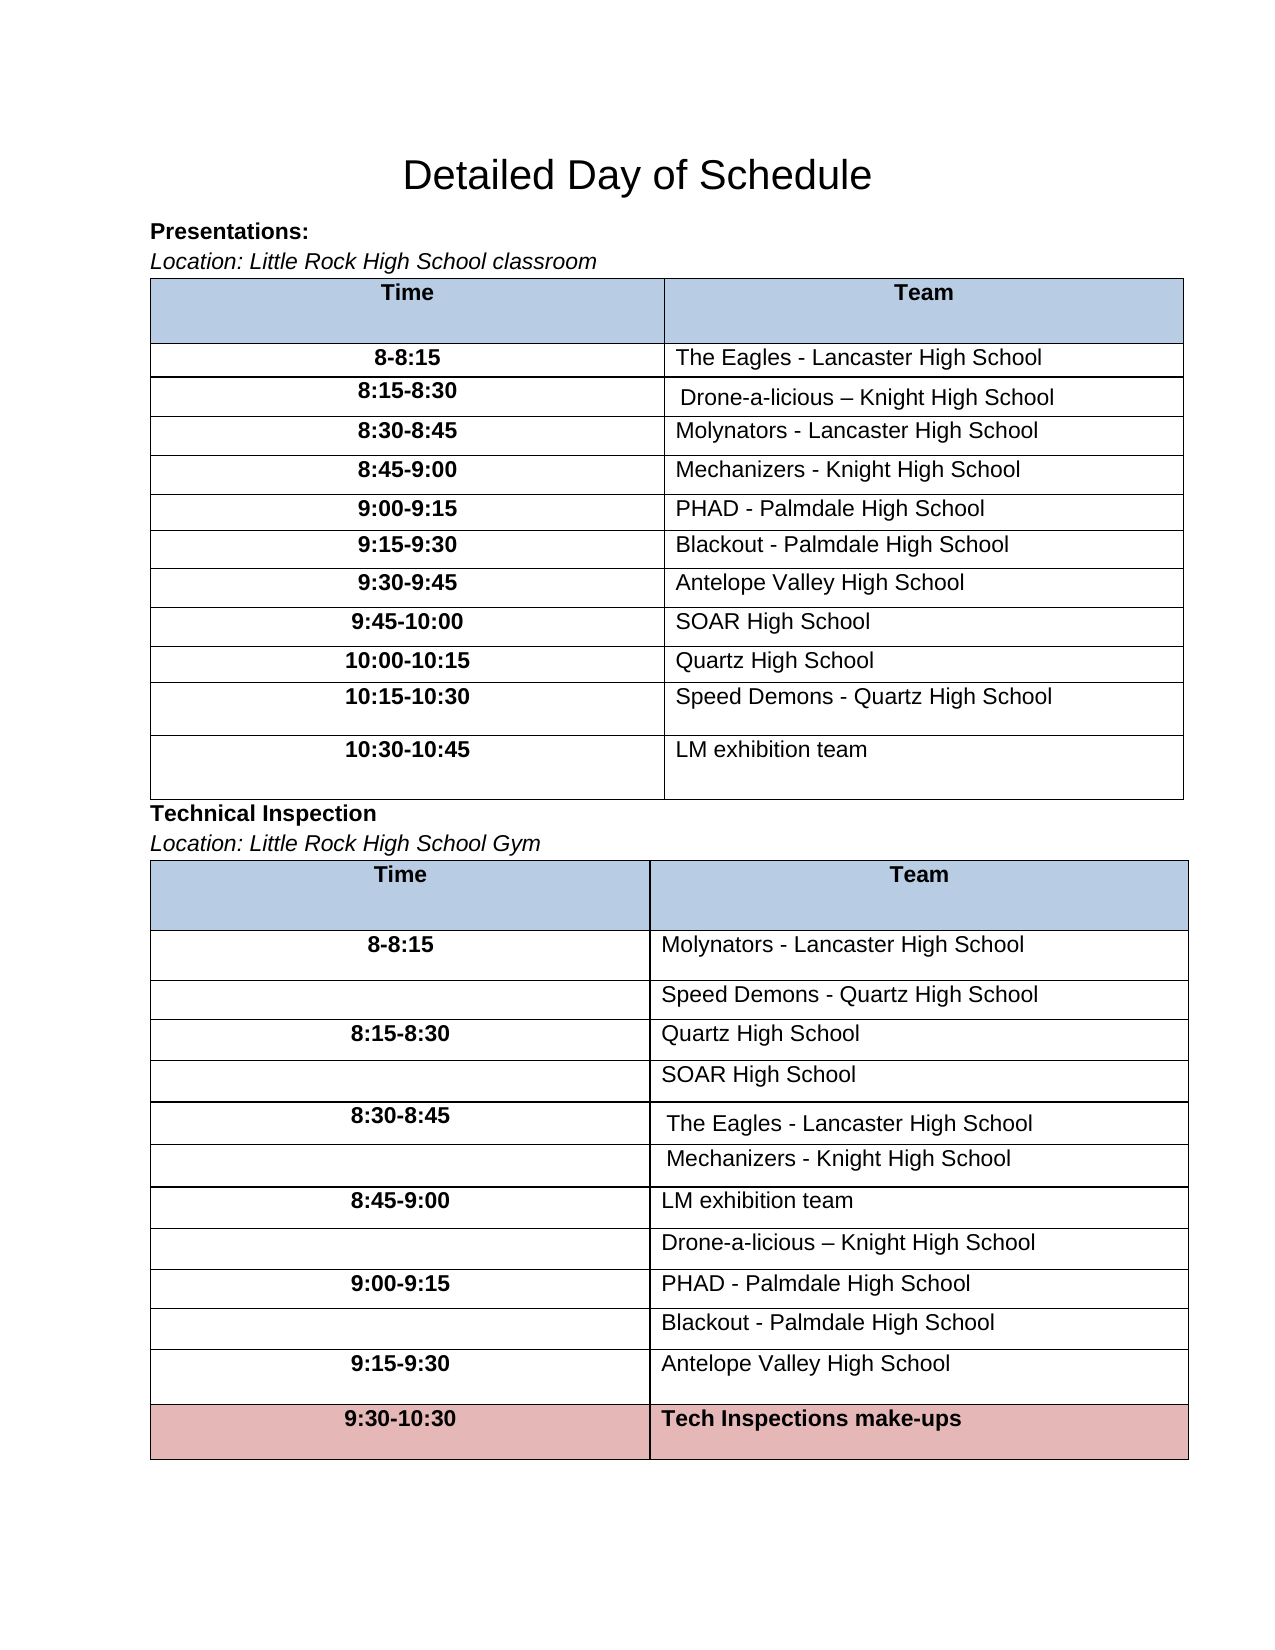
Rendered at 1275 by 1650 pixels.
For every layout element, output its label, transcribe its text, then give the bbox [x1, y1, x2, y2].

table_cell 8:45-9:00 [151, 456, 664, 493]
table_cell 8:30-8:45 [151, 417, 664, 455]
table_cell SOAR High School [665, 608, 1183, 646]
text Presentations: [150, 218, 1125, 244]
subtitle Detailed Day of Schedule [150, 150, 1125, 198]
table_cell 9:30-9:45 [151, 569, 664, 607]
table_cell [665, 378, 1183, 416]
table_cell PHAD - Palmdale High School [651, 1270, 1188, 1308]
table_cell Drone-a-licious – Knight High School [651, 1229, 1188, 1269]
table_header Time [151, 279, 664, 343]
table_cell 8:15-8:30 [151, 378, 664, 416]
table_cell [151, 1145, 649, 1186]
table_cell The Eagles - Lancaster High School [665, 344, 1183, 376]
table_header Team [665, 279, 1183, 343]
table_cell 10:30-10:45 [151, 736, 664, 799]
table_cell [151, 1229, 649, 1269]
table_cell [651, 1103, 1188, 1144]
table_cell 10:00-10:15 [151, 647, 664, 682]
table_cell Blackout - Palmdale High School [651, 1309, 1188, 1349]
table_cell [651, 1145, 1188, 1186]
text Technical Inspection [150, 800, 1125, 826]
table_cell 8:30-8:45 [151, 1103, 649, 1144]
table_cell 8-8:15 [151, 344, 664, 376]
table_cell Antelope Valley High School [665, 569, 1183, 607]
table_cell PHAD - Palmdale High School [665, 495, 1183, 529]
table_cell Molynators - Lancaster High School [651, 931, 1188, 980]
text Location: Little Rock High School Gym [150, 830, 1125, 857]
table_cell [151, 1309, 649, 1349]
table_cell 9:00-9:15 [151, 495, 664, 529]
table_cell 9:45-10:00 [151, 608, 664, 646]
table_cell Tech Inspections make-ups [651, 1405, 1188, 1459]
table_cell Blackout - Palmdale High School [665, 531, 1183, 568]
table_cell Quartz High School [665, 647, 1183, 682]
table_header Time [151, 861, 649, 930]
table_cell 8:15-8:30 [151, 1020, 649, 1060]
table_cell Mechanizers - Knight High School [665, 456, 1183, 493]
table_header Team [651, 861, 1188, 930]
table_cell 9:00-9:15 [151, 1270, 649, 1308]
table_cell Quartz High School [651, 1020, 1188, 1060]
table_cell SOAR High School [651, 1061, 1188, 1101]
table_cell LM exhibition team [665, 736, 1183, 799]
table_cell [151, 981, 649, 1019]
table_cell 9:15-9:30 [151, 1350, 649, 1404]
table_cell [151, 1061, 649, 1101]
table_cell Antelope Valley High School [651, 1350, 1188, 1404]
table_cell 8:45-9:00 [151, 1188, 649, 1228]
table_cell LM exhibition team [651, 1188, 1188, 1228]
table_cell 10:15-10:30 [151, 683, 664, 735]
table_cell Speed Demons - Quartz High School [651, 981, 1188, 1019]
table_cell 9:15-9:30 [151, 531, 664, 568]
table_cell Molynators - Lancaster High School [665, 417, 1183, 455]
table_cell 8-8:15 [151, 931, 649, 980]
table_cell Speed Demons - Quartz High School [665, 683, 1183, 735]
table_cell 9:30-10:30 [151, 1405, 649, 1459]
text Location: Little Rock High School classroom [150, 248, 1125, 274]
